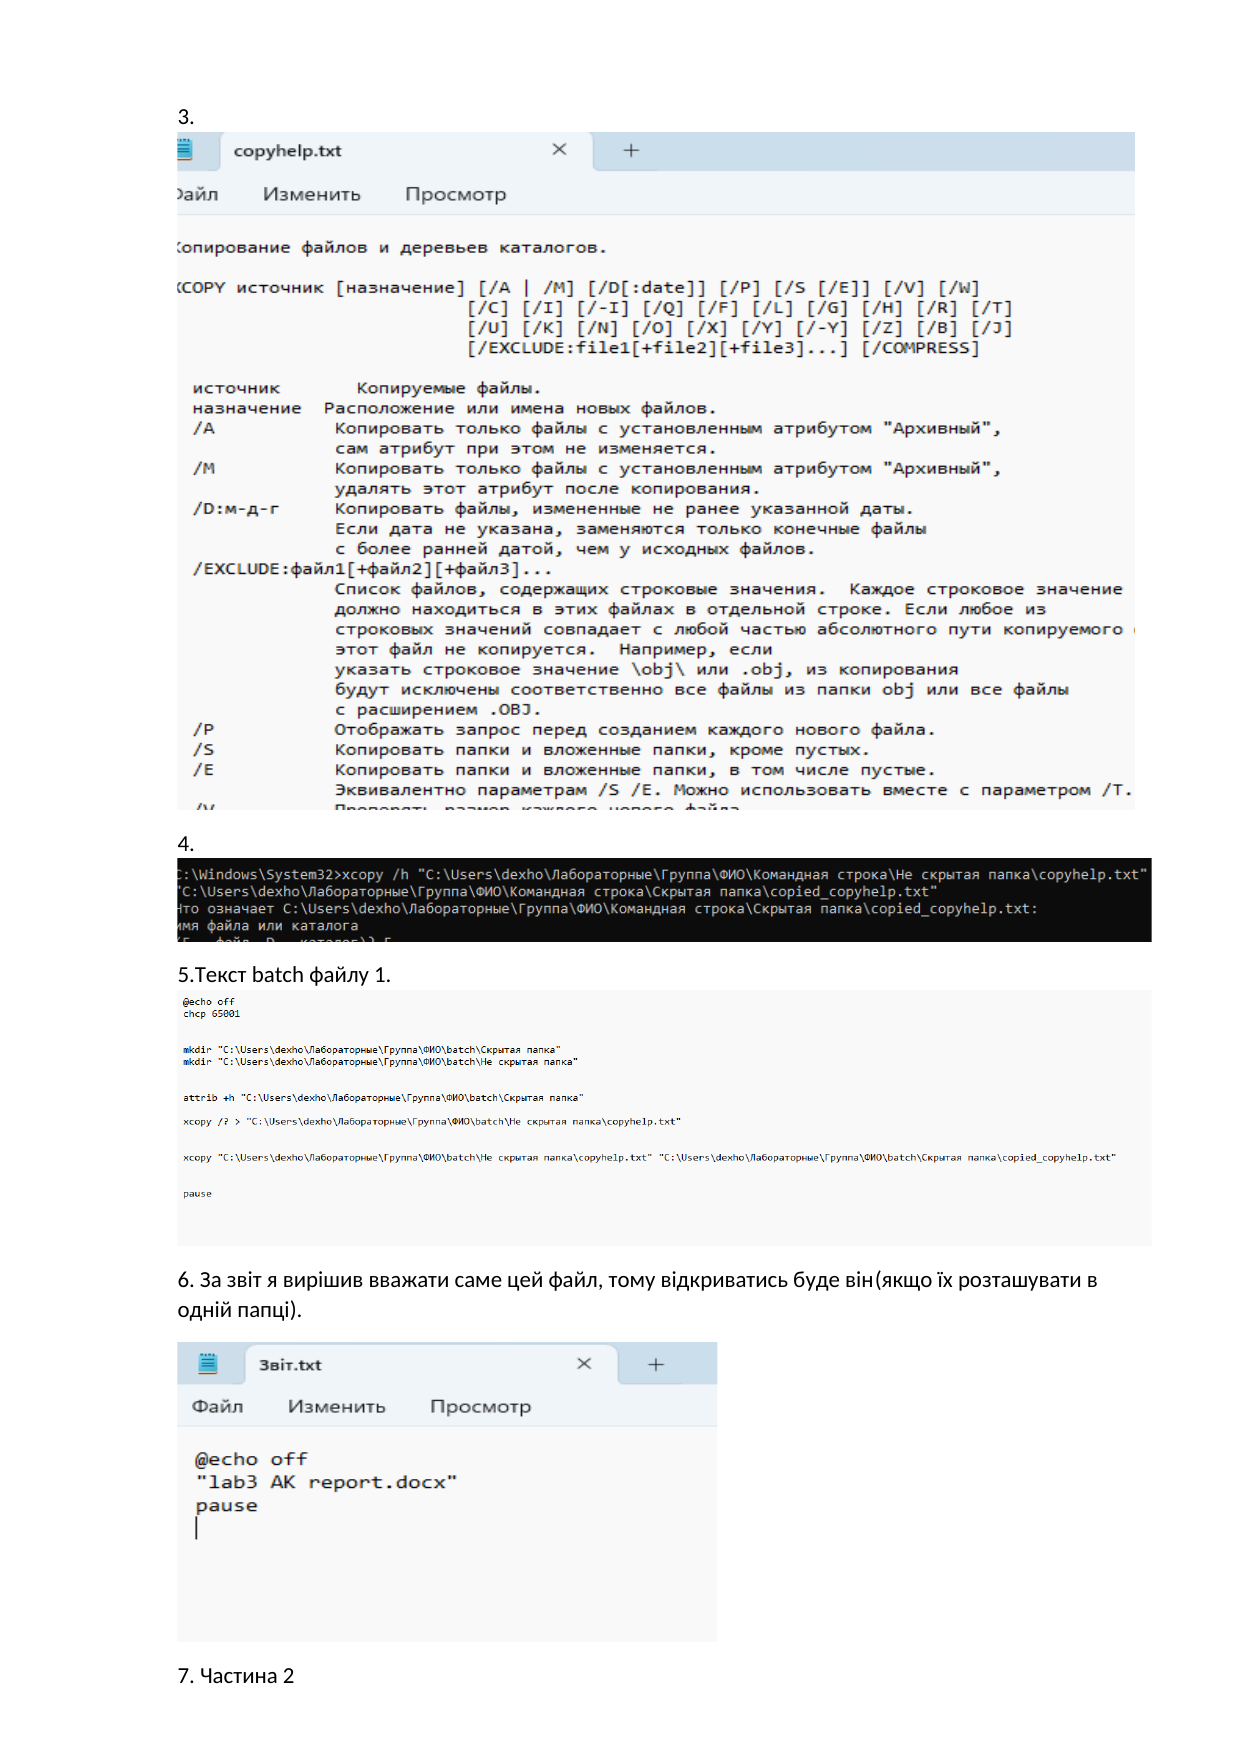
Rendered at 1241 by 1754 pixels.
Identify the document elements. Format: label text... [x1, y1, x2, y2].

picture [177, 1342, 718, 1642]
text 6. За звіт я вирішив вважати саме цей файл, тому відкриватись буде він(якщо їх розташувати в одній папці). [177, 1265, 1152, 1323]
text 4. [177, 829, 1152, 858]
picture [177, 132, 1135, 810]
text 5.Текст batch файлу 1. [177, 961, 1152, 990]
text 7. Частина 2 [177, 1661, 1152, 1689]
picture [177, 858, 1152, 942]
picture [177, 990, 1152, 1246]
